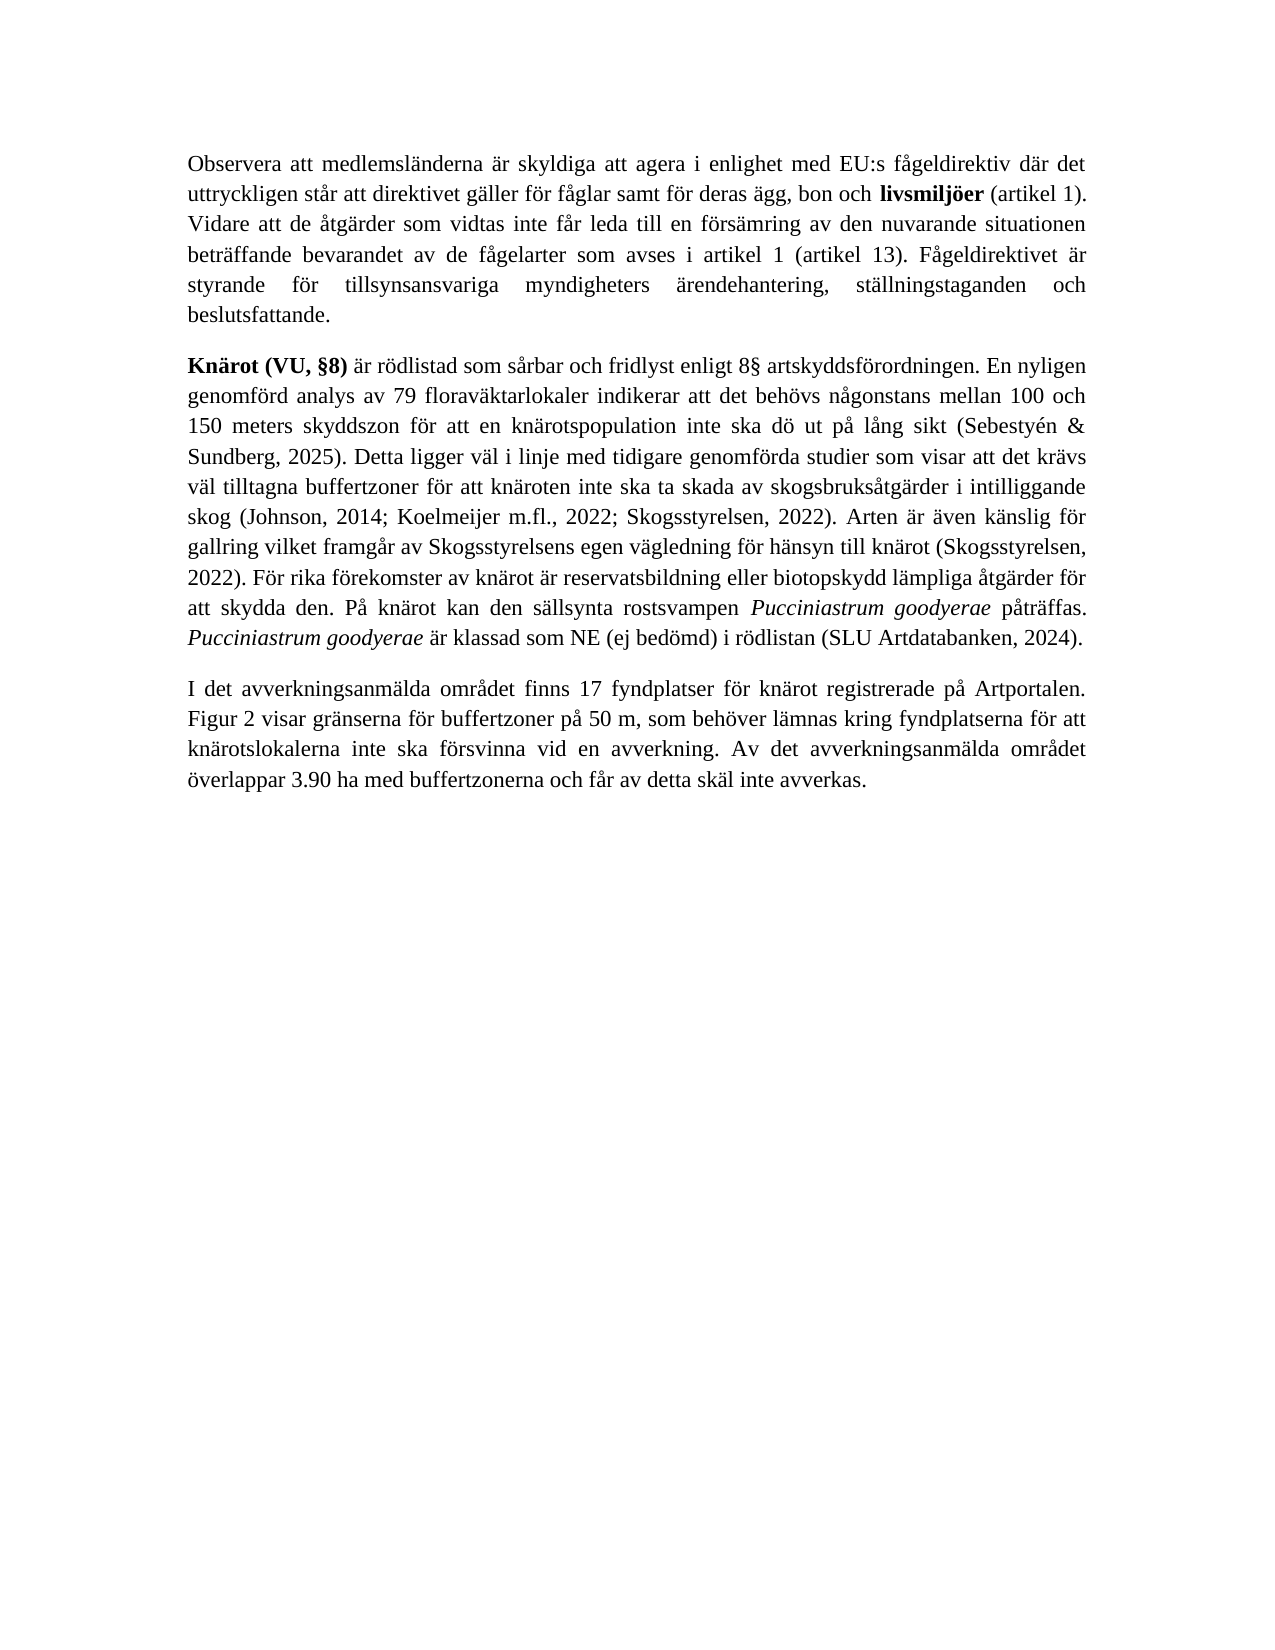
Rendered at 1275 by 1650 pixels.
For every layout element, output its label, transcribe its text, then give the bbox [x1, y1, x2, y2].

text Observera att medlemsländerna är skyldiga att agera i enlighet med EU:s fågeldirektiv där det uttryckligen står att direktivet gäller för fåglar samt för deras ägg, bon och livsmiljöer (artikel 1). Vidare att de åtgärder som vidtas inte får leda till en försämring av den nuvarande situationen beträffande bevarandet av de fågelarter som avses i artikel 1 (artikel 13). Fågeldirektivet är styrande för tillsynsansvariga myndigheters ärendehantering, ställningstaganden och beslutsfattande. [187, 150, 1087, 327]
text Knärot (VU, §8) är rödlistad som sårbar och fridlyst enligt 8§ artskyddsförordningen. En nyligen genomförd analys av 79 floraväktarlokaler indikerar att det behövs någonstans mellan 100 och 150 meters skyddszon för att en knärotspopulation inte ska dö ut på lång sikt (Sebestyén & Sundberg, 2025). Detta ligger väl i linje med tidigare genomförda studier som visar att det krävs väl tilltagna buffertzoner för att knäroten inte ska ta skada av skogsbruksåtgärder i intilliggande skog (Johnson, 2014; Koelmeijer m.fl., 2022; Skogsstyrelsen, 2022). Arten är även känslig för gallring vilket framgår av Skogsstyrelsens egen vägledning för hänsyn till knärot (Skogsstyrelsen, 2022). För rika förekomster av knärot är reservatsbildning eller biotopskydd lämpliga åtgärder för att skydda den. På knärot kan den sällsynta rostsvampen Pucciniastrum goodyerae påträffas. Pucciniastrum goodyerae är klassad som NE (ej bedömd) i rödlistan (SLU Artdatabanken, 2024). [187, 352, 1087, 650]
text I det avverkningsanmälda området finns 17 fyndplatser för knärot registrerade på Artportalen. Figur 2 visar gränserna för buffertzoner på 50 m, som behöver lämnas kring fyndplatserna för att knärotslokalerna inte ska försvinna vid en avverkning. Av det avverkningsanmälda området överlappar 3.90 ha med buffertzonerna och får av detta skäl inte avverkas. [187, 675, 1087, 792]
